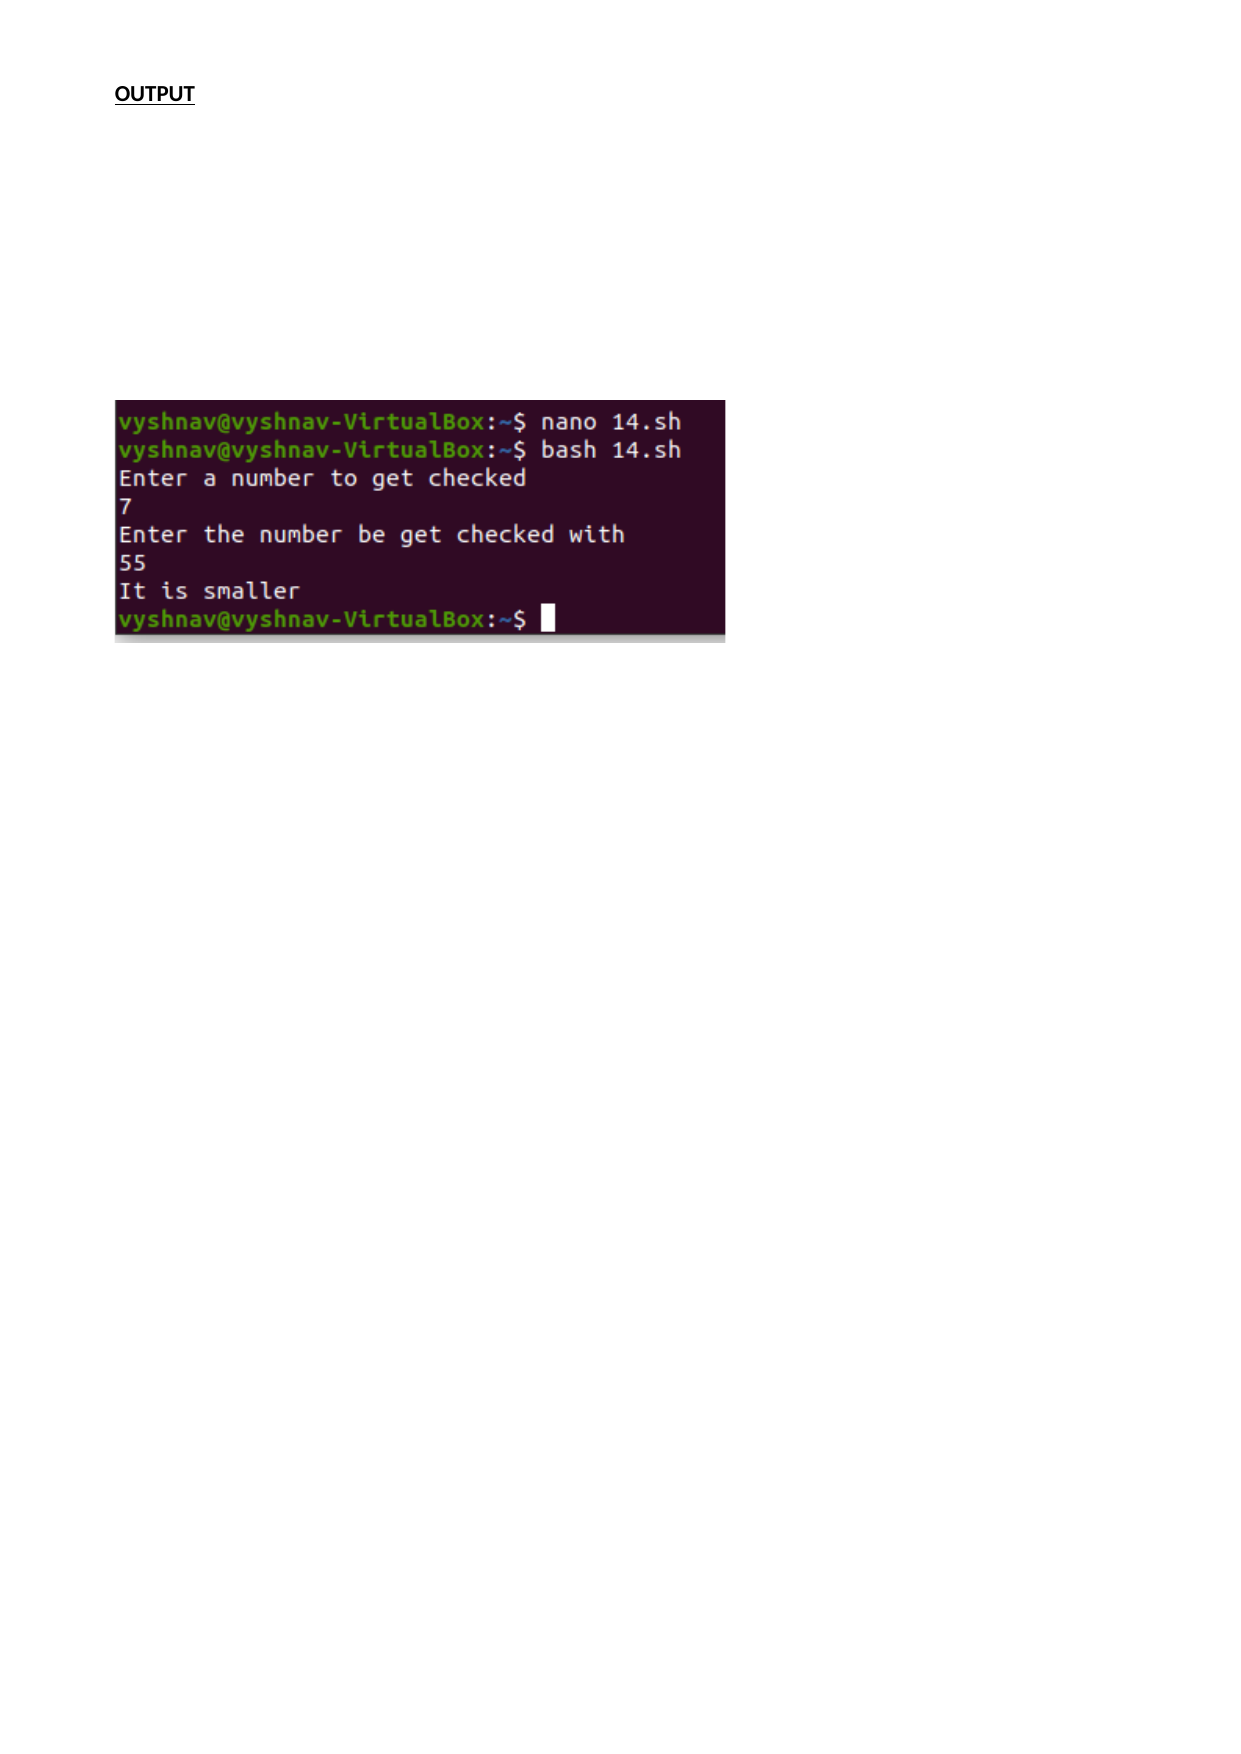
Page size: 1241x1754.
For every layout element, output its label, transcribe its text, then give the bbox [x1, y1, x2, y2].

picture [114, 400, 726, 643]
text OUTPUT [114, 79, 510, 107]
